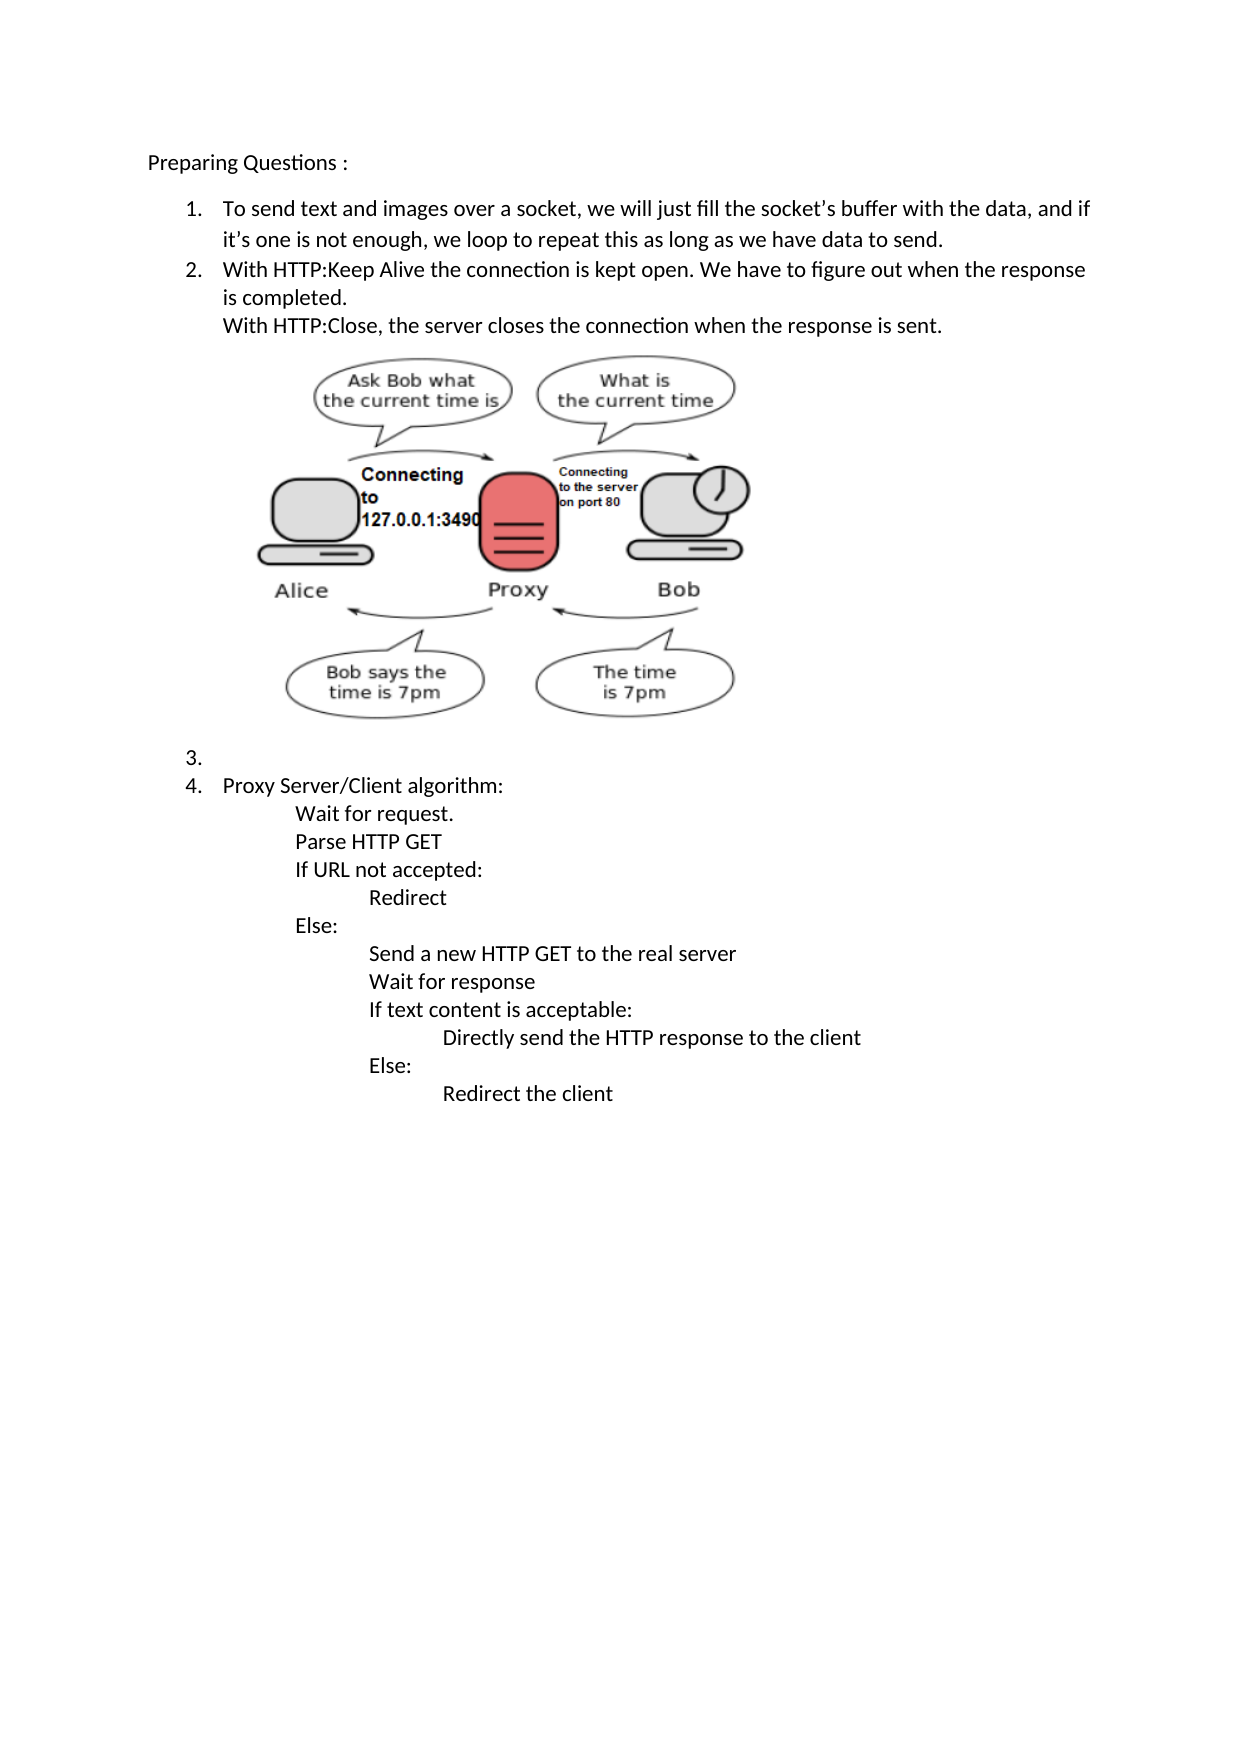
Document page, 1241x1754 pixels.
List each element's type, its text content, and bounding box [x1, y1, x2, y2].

list Directly send the HTTP response to the client [223, 1023, 1093, 1051]
list Wait for response [223, 967, 1093, 995]
list Wait for request. [223, 799, 1093, 827]
list Redirect [223, 883, 1093, 911]
list Redirect the client [223, 1079, 1093, 1107]
list With HTTP:Keep Alive the connection is kept open. We have to figure out when the response is completed. [185, 255, 1093, 311]
list Proxy Server/Client algorithm: [185, 771, 1093, 799]
list Else: [223, 1051, 1093, 1079]
picture [222, 338, 795, 766]
list If URL not accepted: [223, 855, 1093, 883]
list Send a new HTTP GET to the real server [223, 939, 1093, 967]
text Preparing Questions : [148, 148, 1093, 176]
list Parse HTTP GET [223, 827, 1093, 855]
list With HTTP:Close, the server closes the connection when the response is sent. [223, 311, 1093, 339]
list Else: [223, 911, 1093, 939]
list If text content is acceptable: [223, 995, 1093, 1023]
list To send text and images over a socket, we will just fill the socket’s buffer with the data, and if it’s one is not enough, we loop to repeat this as long as we have data to send. [185, 194, 1093, 253]
